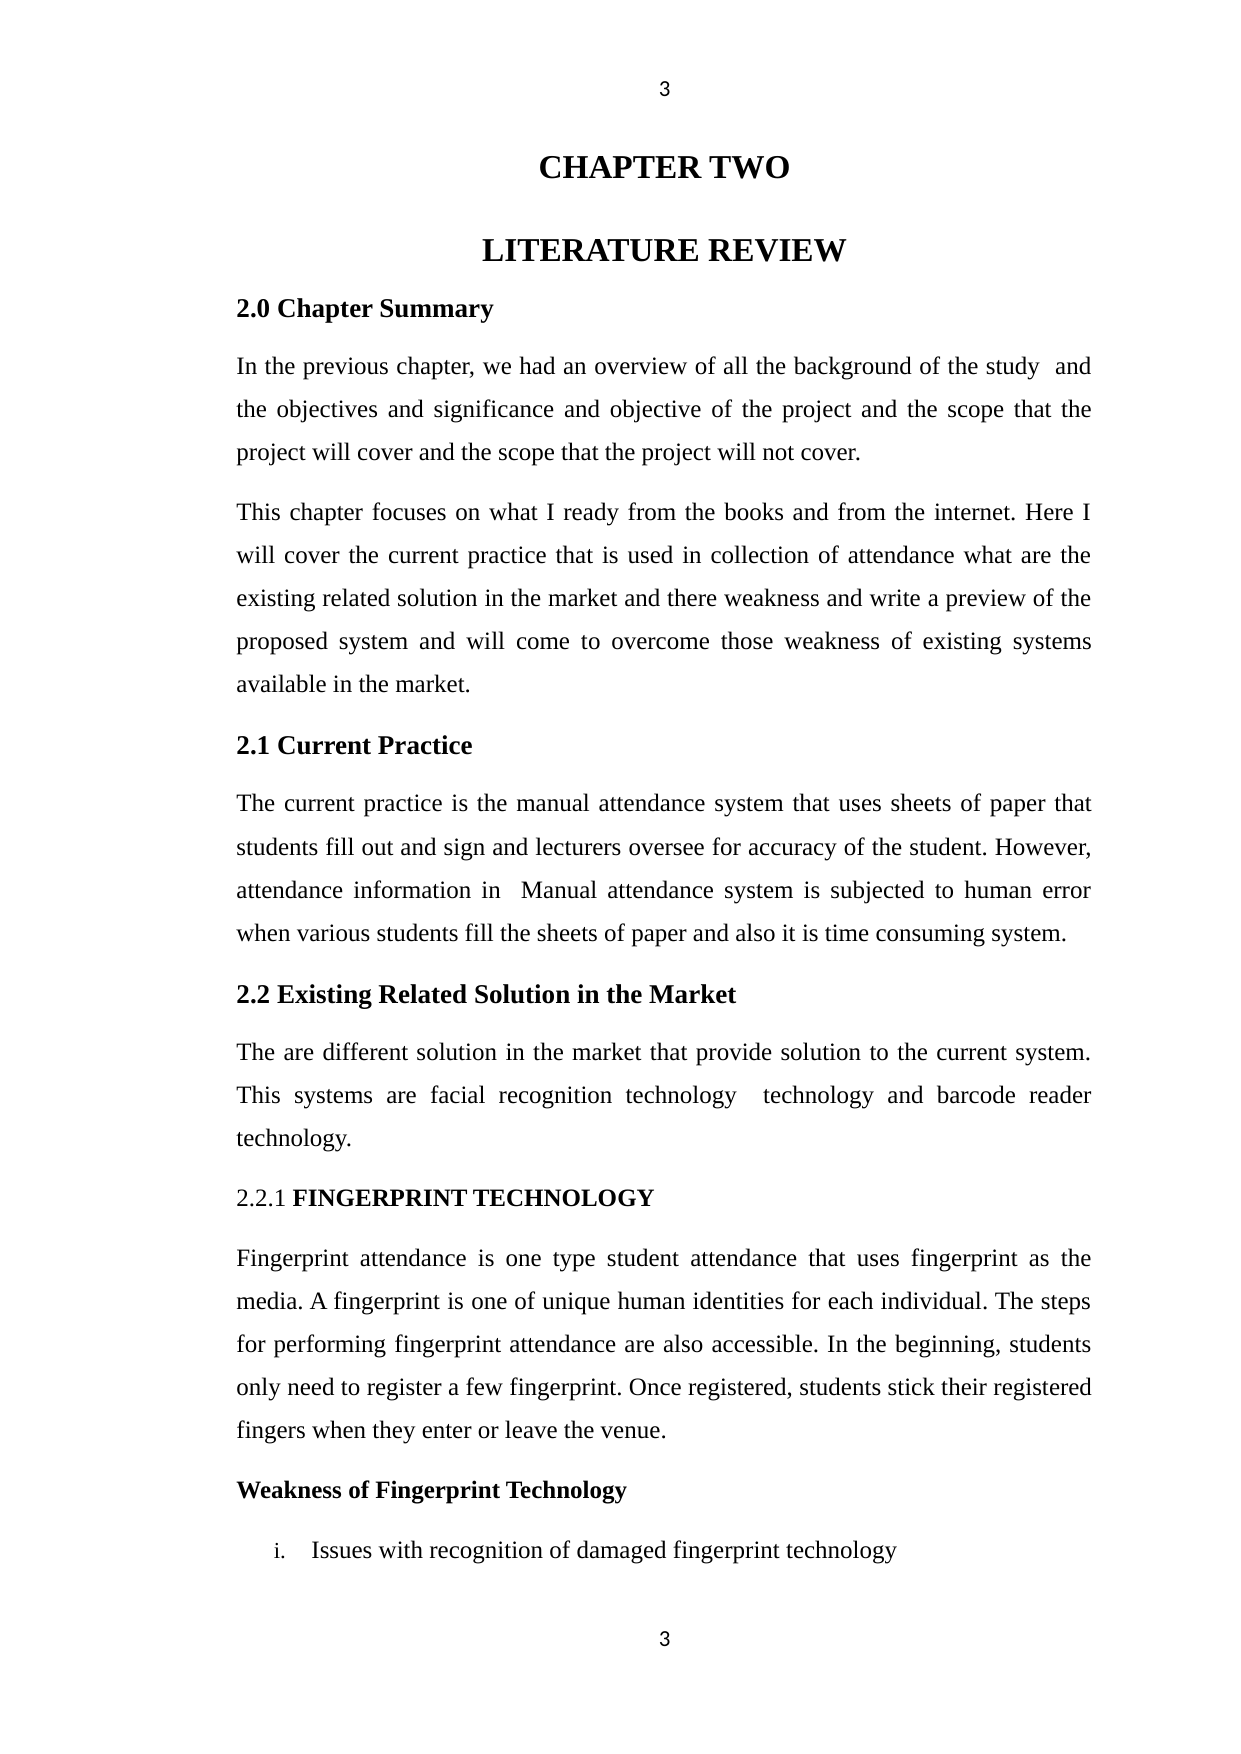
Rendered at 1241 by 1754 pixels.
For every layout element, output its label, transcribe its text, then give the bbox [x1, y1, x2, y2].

text The are different solution in the market that provide solution to the current system. This systems are facial recognition technology technology and barcode reader technology. [236, 1037, 1092, 1152]
subtitle LITERATURE REVIEW [236, 230, 1092, 268]
text Fingerprint attendance is one type student attendance that uses fingerprint as the media. A fingerprint is one of unique human identities for each individual. The steps for performing fingerprint attendance are also accessible. In the beginning, students only need to register a few fingerprint. Once registered, students stick their registered fingers when they enter or leave the venue. [236, 1243, 1092, 1444]
text 2.2.1 FINGERPRINT TECHNOLOGY [236, 1183, 1092, 1212]
subtitle 2.1 Current Practice [236, 729, 1092, 761]
list Issues with recognition of damaged fingerprint technology [274, 1535, 1092, 1563]
subtitle 2.2 Existing Related Solution in the Market [236, 978, 1092, 1009]
text Weakness of Fingerprint Technology [236, 1475, 1092, 1504]
subtitle CHAPTER TWO [236, 148, 1092, 186]
text The current practice is the manual attendance system that uses sheets of paper that students fill out and sign and lecturers oversee for accuracy of the student. However, attendance information in Manual attendance system is subjected to human error when various students fill the sheets of paper and also it is time consuming system. [236, 788, 1092, 947]
text This chapter focuses on what I ready from the books and from the internet. Here I will cover the current practice that is used in collection of attendance what are the existing related solution in the market and there weakness and write a preview of the proposed system and will come to overcome those weakness of existing systems available in the market. [236, 497, 1092, 698]
subtitle 2.0 Chapter Summary [236, 292, 1092, 323]
text In the previous chapter, we had an overview of all the background of the study and the objectives and significance and objective of the project and the scope that the project will cover and the scope that the project will not cover. [236, 351, 1092, 466]
